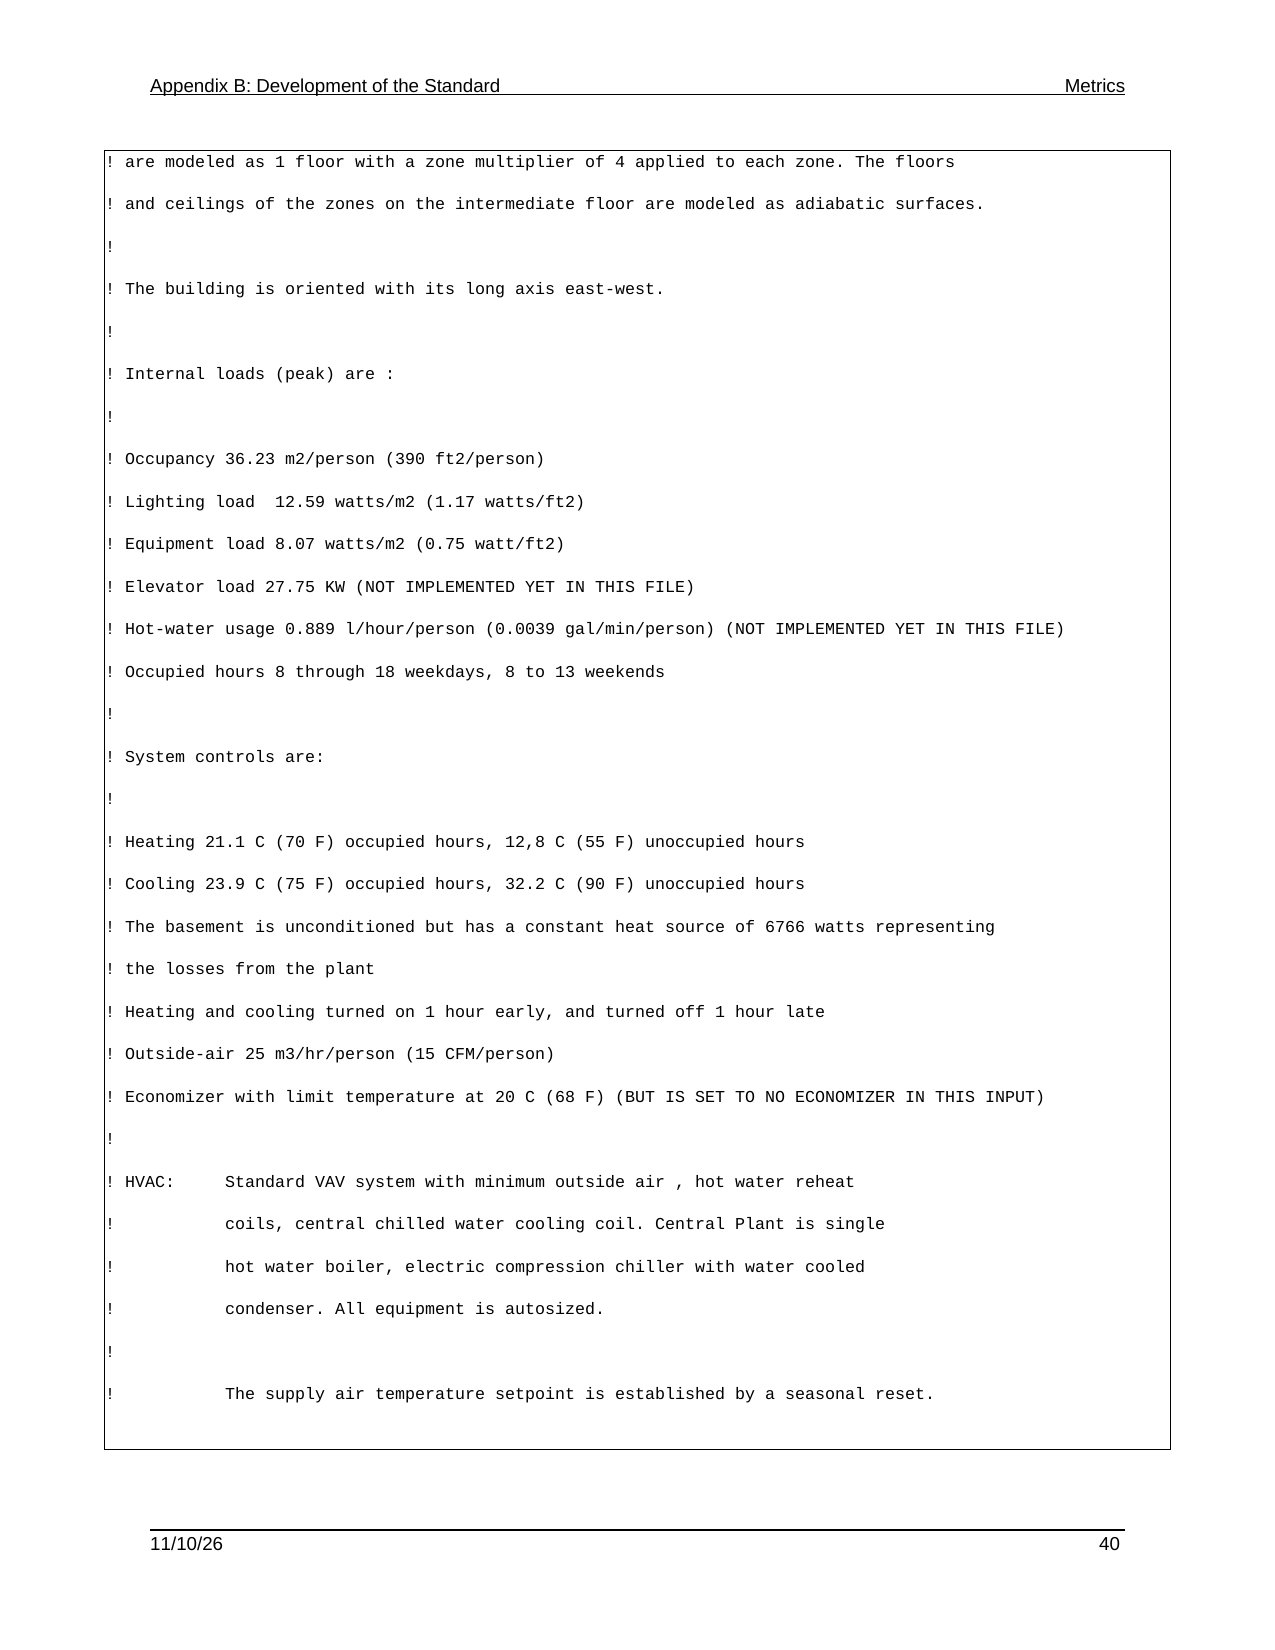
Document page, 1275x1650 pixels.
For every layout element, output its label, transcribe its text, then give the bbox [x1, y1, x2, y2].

text ! Cooling 23.9 C (75 F) occupied hours, 32.2 C (90 F) unoccupied hours [105, 872, 1170, 894]
text ! Heating 21.1 C (70 F) occupied hours, 12,8 C (55 F) unoccupied hours [105, 830, 1170, 852]
text ! and ceilings of the zones on the intermediate floor are modeled as adiabatic surfaces. [105, 192, 1170, 214]
text ! Occupied hours 8 through 18 weekdays, 8 to 13 weekends [105, 660, 1170, 682]
text ! HVAC: Standard VAV system with minimum outside air , hot water reheat [105, 1170, 1170, 1192]
text ! [105, 235, 1170, 257]
text ! The supply air temperature setpoint is established by a seasonal reset. [105, 1382, 1170, 1404]
text ! [105, 320, 1170, 342]
text ! Heating and cooling turned on 1 hour early, and turned off 1 hour late [105, 1000, 1170, 1022]
text ! The building is oriented with its long axis east-west. [105, 277, 1170, 299]
text ! the losses from the plant [105, 957, 1170, 979]
text ! are modeled as 1 floor with a zone multiplier of 4 applied to each zone. The floors [105, 151, 1170, 172]
text ! condenser. All equipment is autosized. [105, 1297, 1170, 1319]
text ! Lighting load 12.59 watts/m2 (1.17 watts/ft2) [105, 490, 1170, 512]
text ! [105, 1127, 1170, 1149]
text ! [105, 405, 1170, 427]
text ! The basement is unconditioned but has a constant heat source of 6766 watts representing [105, 915, 1170, 937]
text ! Economizer with limit temperature at 20 C (68 F) (BUT IS SET TO NO ECONOMIZER IN THIS INPUT) [105, 1085, 1170, 1107]
text ! Equipment load 8.07 watts/m2 (0.75 watt/ft2) [105, 532, 1170, 554]
text ! [105, 1340, 1170, 1362]
text ! Internal loads (peak) are : [105, 362, 1170, 384]
text ! Hot-water usage 0.889 l/hour/person (0.0039 gal/min/person) (NOT IMPLEMENTED YET IN THIS FILE) [105, 617, 1170, 639]
text ! coils, central chilled water cooling coil. Central Plant is single [105, 1212, 1170, 1234]
text ! Occupancy 36.23 m2/person (390 ft2/person) [105, 447, 1170, 469]
text ! [105, 787, 1170, 809]
text ! hot water boiler, electric compression chiller with water cooled [105, 1255, 1170, 1277]
text ! Outside-air 25 m3/hr/person (15 CFM/person) [105, 1042, 1170, 1064]
text ! System controls are: [105, 745, 1170, 767]
text ! [105, 702, 1170, 724]
text ! Elevator load 27.75 KW (NOT IMPLEMENTED YET IN THIS FILE) [105, 575, 1170, 597]
